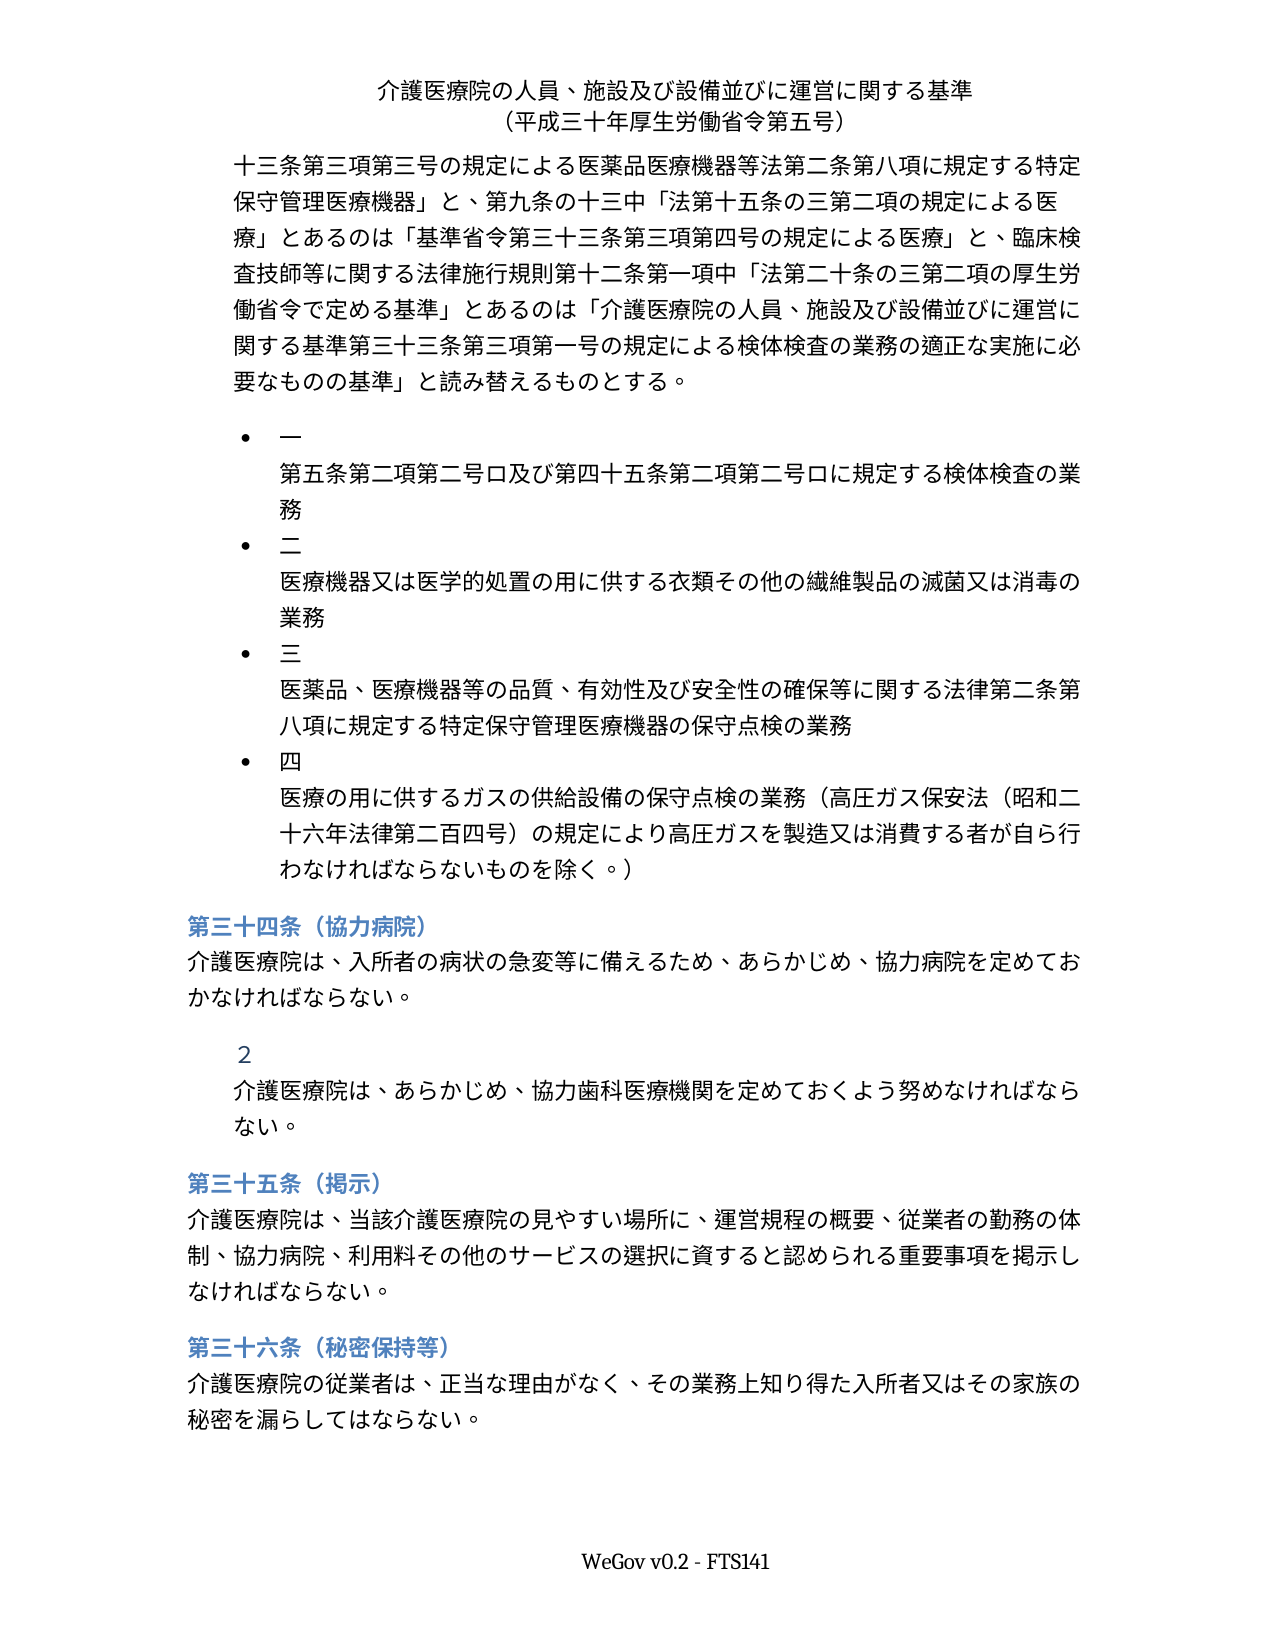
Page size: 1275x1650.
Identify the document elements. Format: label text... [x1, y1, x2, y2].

text 介護医療院の従業者は、正当な理由がなく、その業務上知り得た入所者又はその家族の秘密を漏らしてはならない。 [187, 1368, 1087, 1435]
list 一 第五条第二項第二号ロ及び第四十五条第二項第二号ロに規定する検体検査の業務 [242, 422, 1087, 526]
list 四 医療の用に供するガスの供給設備の保守点検の業務（高圧ガス保安法（昭和二十六年法律第二百四号）の規定により高圧ガスを製造又は消費する者が自ら行わなければならないものを除く。） [242, 746, 1087, 885]
subtitle 第三十五条（掲示） [187, 1168, 1087, 1199]
text 介護医療院は、入所者の病状の急変等に備えるため、あらかじめ、協力病院を定めておかなければならない。 [187, 946, 1087, 1013]
subtitle ２ [233, 1039, 1087, 1070]
subtitle 第三十六条（秘密保持等） [187, 1332, 1087, 1363]
list 三 医薬品、医療機器等の品質、有効性及び安全性の確保等に関する法律第二条第八項に規定する特定保守管理医療機器の保守点検の業務 [242, 638, 1087, 741]
list 二 医療機器又は医学的処置の用に供する衣類その他の繊維製品の滅菌又は消毒の業務 [242, 530, 1087, 633]
text 介護医療院は、あらかじめ、協力歯科医療機関を定めておくよう努めなければならない。 [233, 1075, 1087, 1142]
subtitle 第三十四条（協力病院） [187, 910, 1087, 942]
text 介護医療院は、当該介護医療院の見やすい場所に、運営規程の概要、従業者の勤務の体制、協力病院、利用料その他のサービスの選択に資すると認められる重要事項を掲示しなければならない。 [187, 1204, 1087, 1307]
